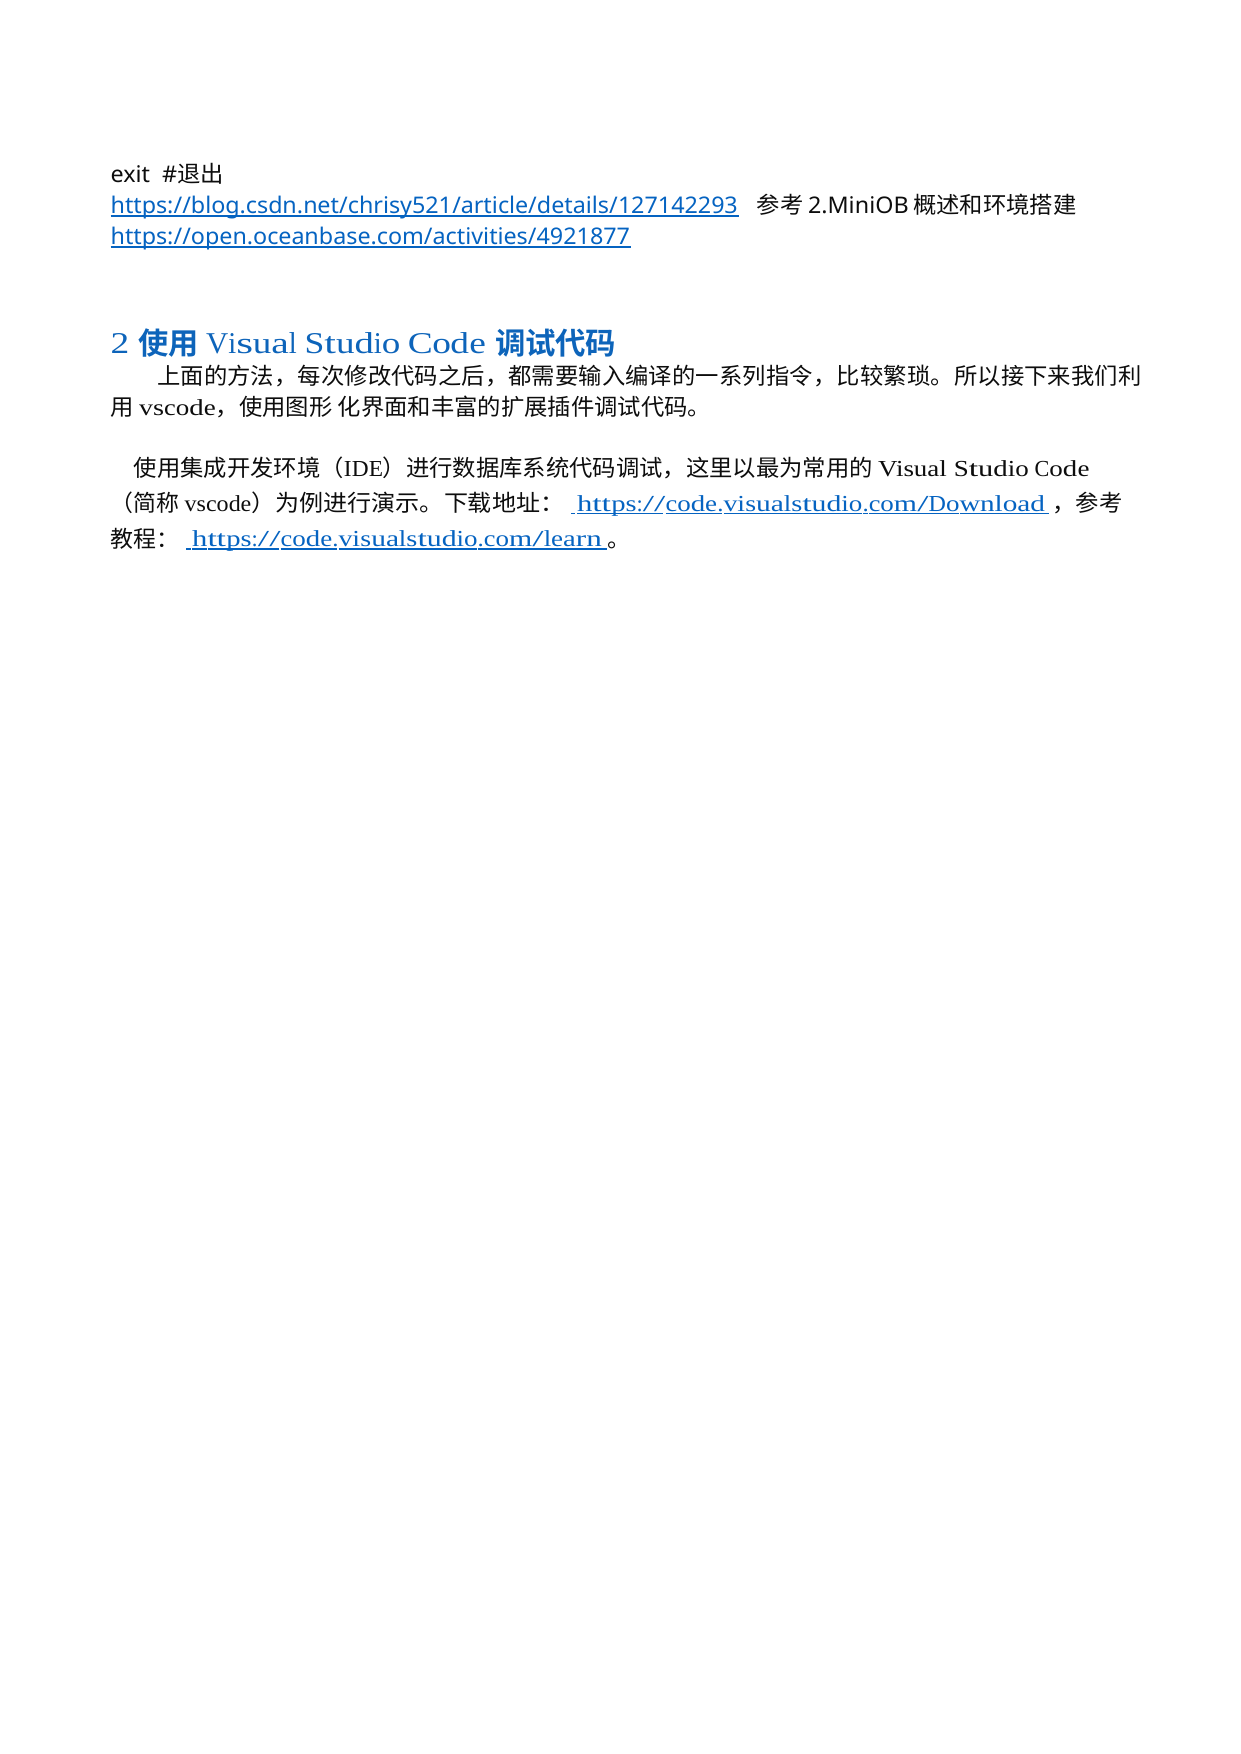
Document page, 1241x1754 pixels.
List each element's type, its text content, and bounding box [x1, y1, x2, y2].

text 教程： https://code.visualstudio.com/learn 。 [110, 517, 1144, 553]
text exit #退出 [110, 158, 1144, 189]
text 2 使用 Visual Studio Code 调试代码 [110, 312, 1144, 360]
text https://open.oceanbase.com/activities/4921877 [110, 219, 1144, 250]
text 上面的方法，每次修改代码之后，都需要输入编译的一系列指令，比较繁琐。所以接下来我们利用 vscode，使用图形 化界面和丰富的扩展插件调试代码。 [110, 360, 1144, 422]
text 使用集成开发环境（IDE）进行数据库系统代码调试，这里以最为常用的 Visual Studio Code [110, 452, 1144, 482]
text https://blog.csdn.net/chrisy521/article/details/127142293 参考2.MiniOB概述和环境搭建 [110, 189, 1144, 219]
text （简称 vscode）为例进行演示。下载地址： https://code.visualstudio.com/Download ，参考 [110, 482, 1144, 517]
